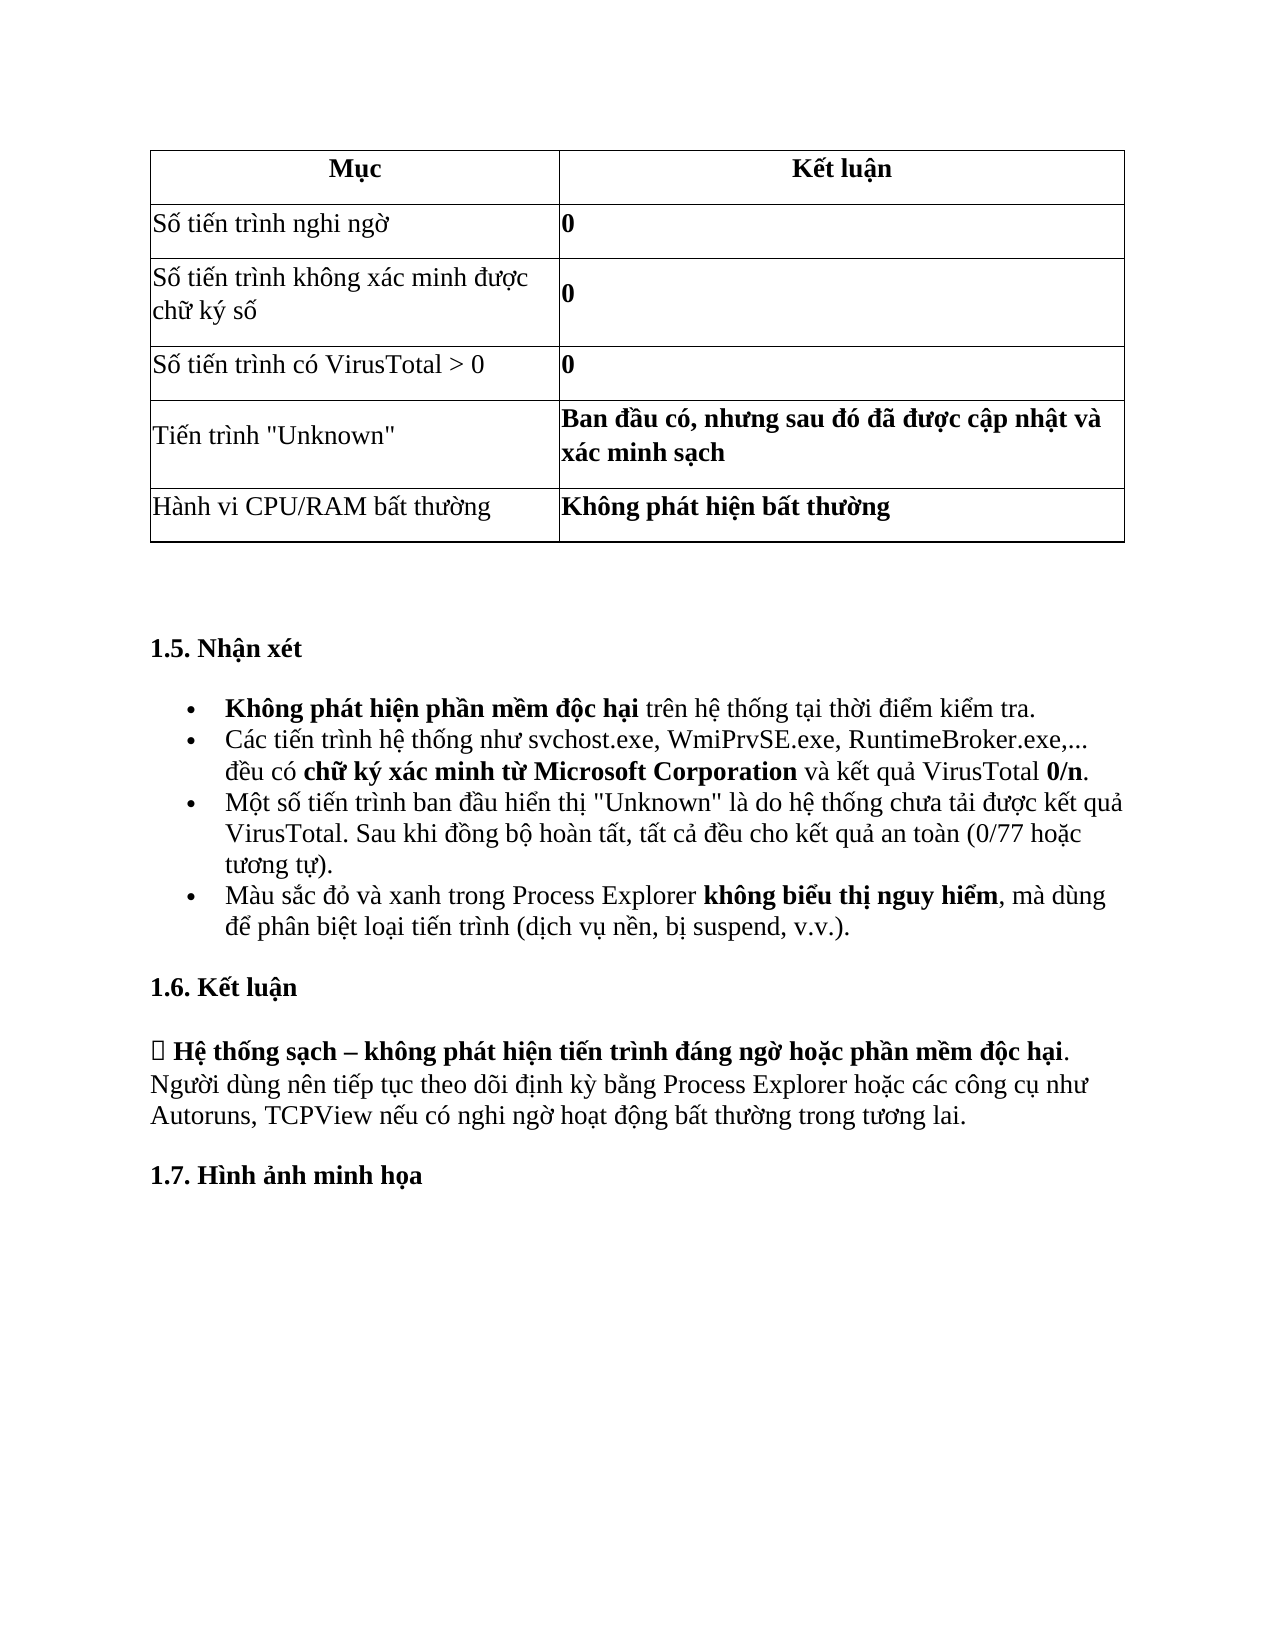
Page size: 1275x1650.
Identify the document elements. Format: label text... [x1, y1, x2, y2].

text 1.5. Nhận xét [150, 632, 1125, 663]
list Màu sắc đỏ và xanh trong Process Explorer không biểu thị nguy hiểm, mà dùng để phân biệt loại tiến trình (dịch vụ nền, bị suspend, v.v.). [187, 879, 1125, 941]
text 1.6. Kết luận [150, 971, 1125, 1002]
table_cell Số tiến trình không xác minh được chữ ký số [151, 259, 559, 346]
table_cell 0 [560, 347, 1124, 400]
table_cell Tiến trình "Unknown" [151, 401, 559, 487]
table_cell Số tiến trình có VirusTotal > 0 [151, 347, 559, 400]
table_cell 0 [560, 205, 1124, 258]
list Không phát hiện phần mềm độc hại trên hệ thống tại thời điểm kiểm tra. [187, 692, 1125, 723]
table_cell Hành vi CPU/RAM bất thường [151, 489, 559, 541]
table_header Mục [151, 151, 559, 204]
list Một số tiến trình ban đầu hiển thị "Unknown" là do hệ thống chưa tải được kết quả VirusTotal. Sau khi đồng bộ hoàn tất, tất cả đều cho kết quả an toàn (0/77 hoặc tương tự). [187, 786, 1125, 879]
table_cell Không phát hiện bất thường [560, 489, 1124, 541]
table_cell Số tiến trình nghi ngờ [151, 205, 559, 258]
list Các tiến trình hệ thống như svchost.exe, WmiPrvSE.exe, RuntimeBroker.exe,... đều có chữ ký xác minh từ Microsoft Corporation và kết quả VirusTotal 0/n. [187, 723, 1125, 786]
text 💡 Hệ thống sạch – không phát hiện tiến trình đáng ngờ hoặc phần mềm độc hại. Người dùng nên tiếp tục theo dõi định kỳ bằng Process Explorer hoặc các công cụ như Autoruns, TCPView nếu có nghi ngờ hoạt động bất thường trong tương lai. [150, 1031, 1125, 1130]
text 1.7. Hình ảnh minh họa [150, 1159, 1125, 1190]
table_cell 0 [560, 259, 1124, 346]
table_cell Ban đầu có, nhưng sau đó đã được cập nhật và xác minh sạch [560, 401, 1124, 487]
table_header Kết luận [560, 151, 1124, 204]
